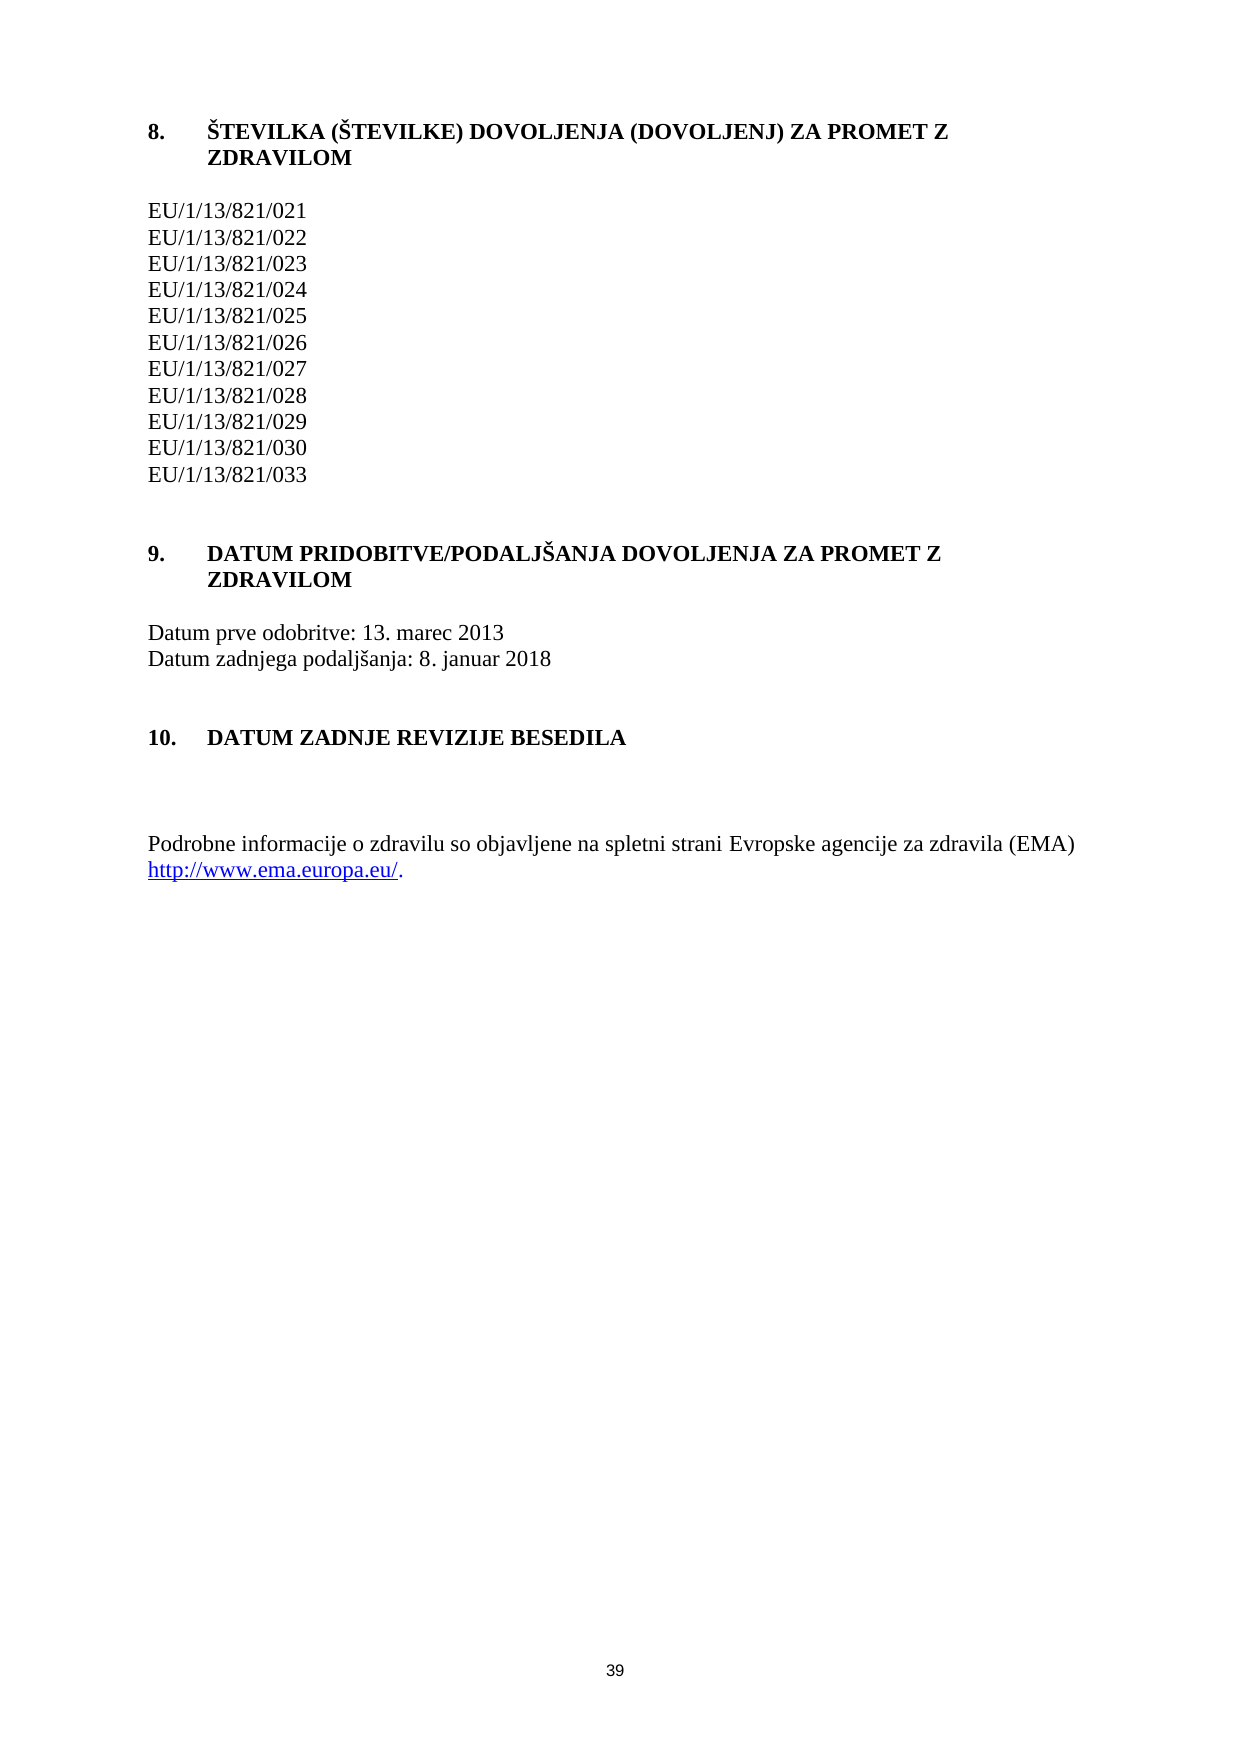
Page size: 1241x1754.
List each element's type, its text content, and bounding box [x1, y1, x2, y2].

text Datum prve odobritve: 13. marec 2013 [148, 619, 1092, 645]
text Datum zadnjega podaljšanja: 8. januar 2018 [148, 645, 1092, 672]
text EU/1/13/821/033 [148, 461, 1092, 487]
text EU/1/13/821/021 [148, 197, 1092, 223]
text 8. ŠTEVILKA (ŠTEVILKE) DOVOLJENJA (DOVOLJENJ) ZA PROMET Z ZDRAVILOM [148, 118, 1092, 171]
text EU/1/13/821/024 [148, 276, 1092, 303]
text EU/1/13/821/027 [148, 355, 1092, 382]
text EU/1/13/821/026 [148, 329, 1092, 355]
text EU/1/13/821/022 [148, 223, 1092, 250]
text 9. DATUM PRIDOBITVE/PODALJŠANJA DOVOLJENJA ZA PROMET Z ZDRAVILOM [148, 540, 1092, 592]
text EU/1/13/821/023 [148, 250, 1092, 276]
text 10. DATUM ZADNJE REVIZIJE BESEDILA [148, 724, 1092, 751]
text EU/1/13/821/030 [148, 434, 1092, 461]
text EU/1/13/821/025 [148, 303, 1092, 329]
text EU/1/13/821/028 [148, 382, 1092, 408]
text EU/1/13/821/029 [148, 408, 1092, 434]
text Podrobne informacije o zdravilu so objavljene na spletni strani Evropske agencije za zdravila (EMA) http://www.ema.europa.eu/. [148, 830, 1092, 882]
